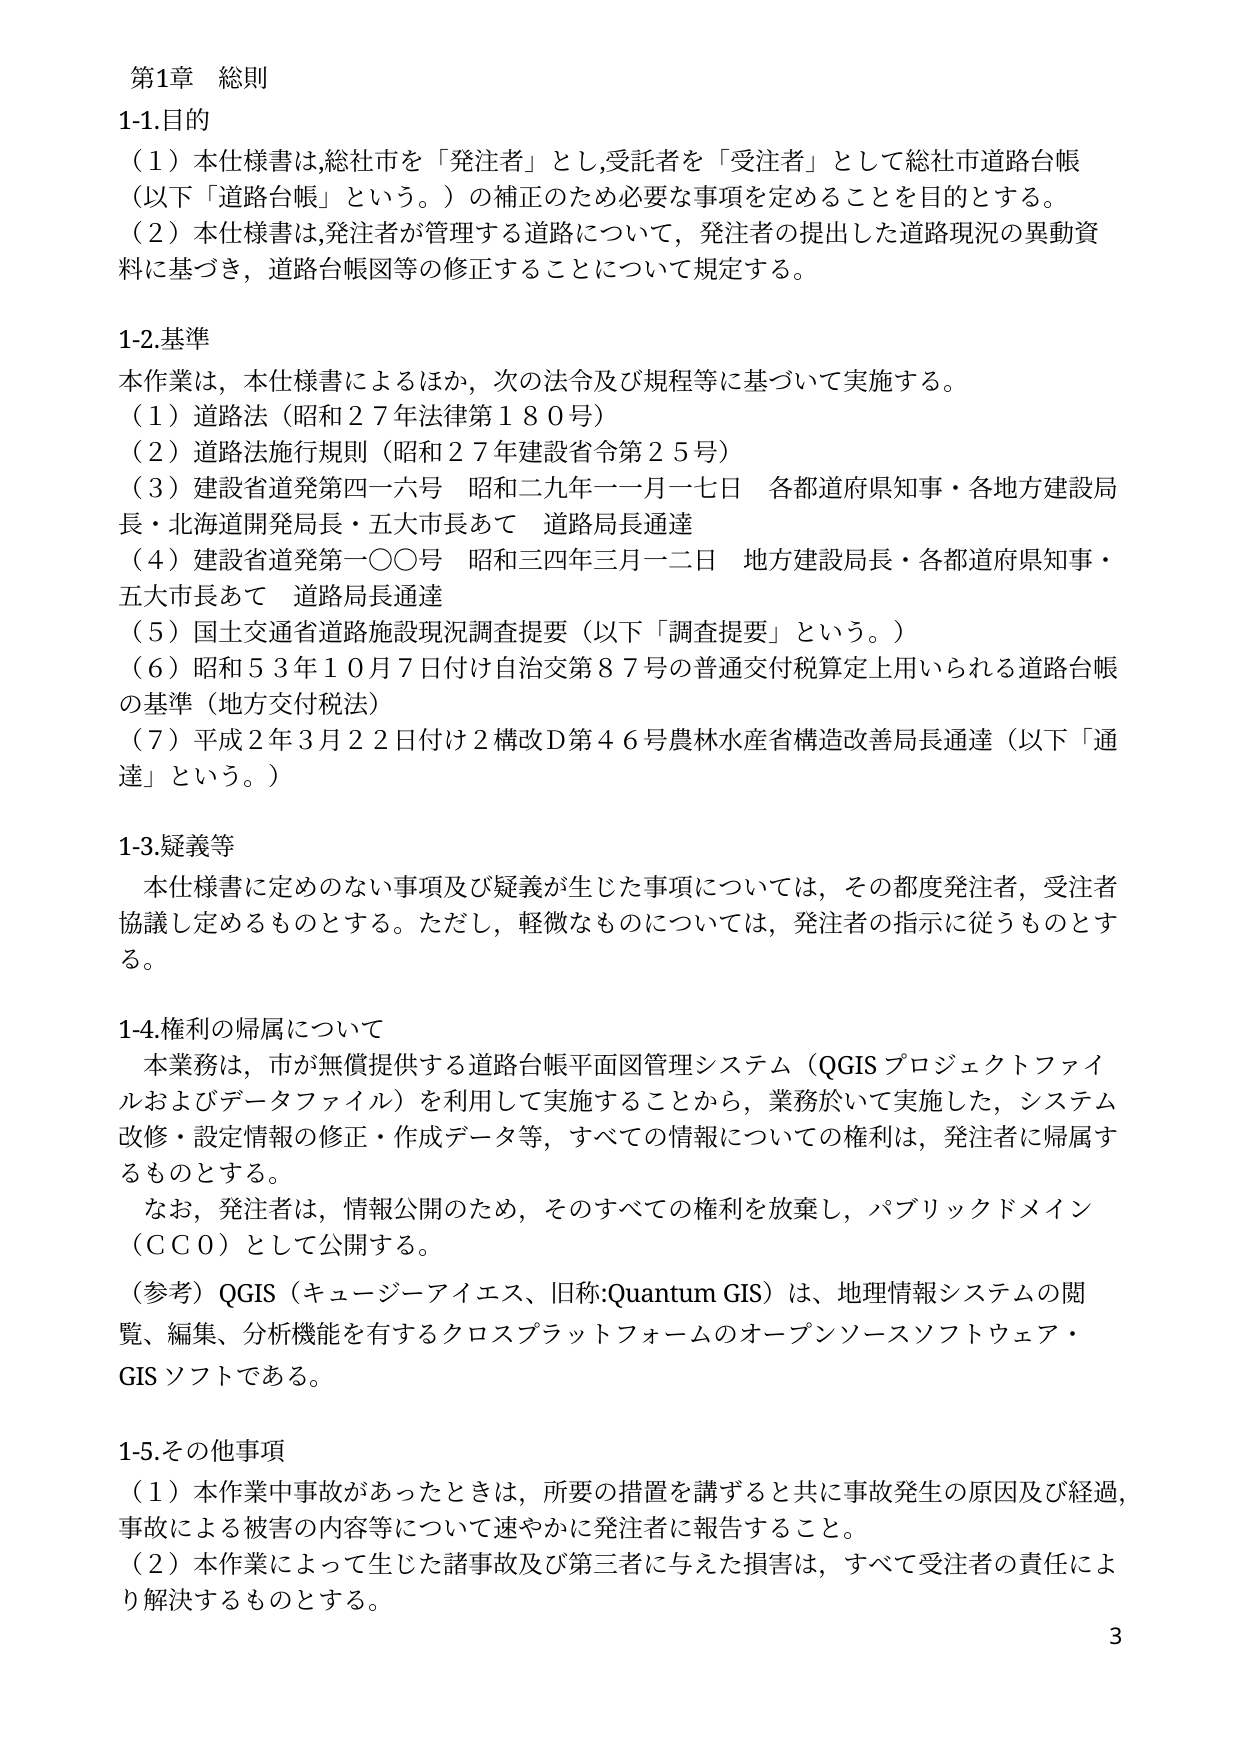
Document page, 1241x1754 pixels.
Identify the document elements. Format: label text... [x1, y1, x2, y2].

text （１）道路法（昭和２７年法律第１８０号） [118, 397, 1122, 433]
subtitle 1-1.目的 [118, 100, 1122, 136]
text 本仕様書に定めのない事項及び疑義が生じた事項については，その都度発注者，受注者協議し定めるものとする。ただし，軽微なものについては，発注者の指示に従うものとする。 [118, 868, 1122, 976]
text （２）道路法施行規則（昭和２７年建設省令第２５号） [118, 433, 1122, 469]
text （１）本作業中事故があったときは，所要の措置を講ずると共に事故発生の原因及び経過，事故による被害の内容等について速やかに発注者に報告すること。 [118, 1473, 1122, 1545]
text （６）昭和５３年１０月７日付け自治交第８７号の普通交付税算定上用いられる道路台帳の基準（地方交付税法） [118, 649, 1122, 721]
text 本業務は，市が無償提供する道路台帳平面図管理システム（QGISプロジェクトファイルおよびデータファイル）を利用して実施することから，業務於いて実施した，システム改修・設定情報の修正・作成データ等，すべての情報についての権利は，発注者に帰属するものとする。 [118, 1046, 1122, 1189]
text （１）本仕様書は,総社市を「発注者」とし,受託者を「受注者」として総社市道路台帳（以下「道路台帳」という。）の補正のため必要な事項を定めることを目的とする。 [118, 142, 1122, 214]
subtitle 1-2.基準 [118, 320, 1122, 356]
text なお，発注者は，情報公開のため，そのすべての権利を放棄し，パブリックドメイン（ＣＣ０）として公開する。 [118, 1189, 1122, 1261]
text 本作業は，本仕様書によるほか，次の法令及び規程等に基づいて実施する。 [118, 361, 1122, 397]
text （２）本仕様書は,発注者が管理する道路について，発注者の提出した道路現況の異動資料に基づき，道路台帳図等の修正することについて規定する。 [118, 214, 1122, 286]
text （５）国土交通省道路施設現況調査提要（以下「調査提要」という。） [118, 613, 1122, 649]
text （２）本作業によって生じた諸事故及び第三者に与えた損害は，すべて受注者の責任により解決するものとする。 [118, 1545, 1122, 1617]
subtitle 総則 [131, 59, 1122, 95]
subtitle 1-3.疑義等 [118, 826, 1122, 862]
text （参考）QGIS（キュージーアイエス、旧称:Quantum GIS）は、地理情報システムの閲覧、編集、分析機能を有するクロスプラットフォームのオープンソースソフトウェア・GISソフトである。 [118, 1273, 1086, 1392]
text （７）平成２年３月２２日付け２構改Ｄ第４６号農林水産省構造改善局長通達（以下「通達」という。） [118, 721, 1122, 792]
subtitle 1-5.その他事項 [118, 1432, 1122, 1468]
text （４）建設省道発第一〇〇号 昭和三四年三月一二日 地方建設局長・各都道府県知事・五大市長あて 道路局長通達 [118, 541, 1122, 613]
subtitle 1-4.権利の帰属について [118, 1010, 1122, 1046]
text （３）建設省道発第四一六号 昭和二九年一一月一七日 各都道府県知事・各地方建設局長・北海道開発局長・五大市長あて 道路局長通達 [118, 469, 1122, 541]
